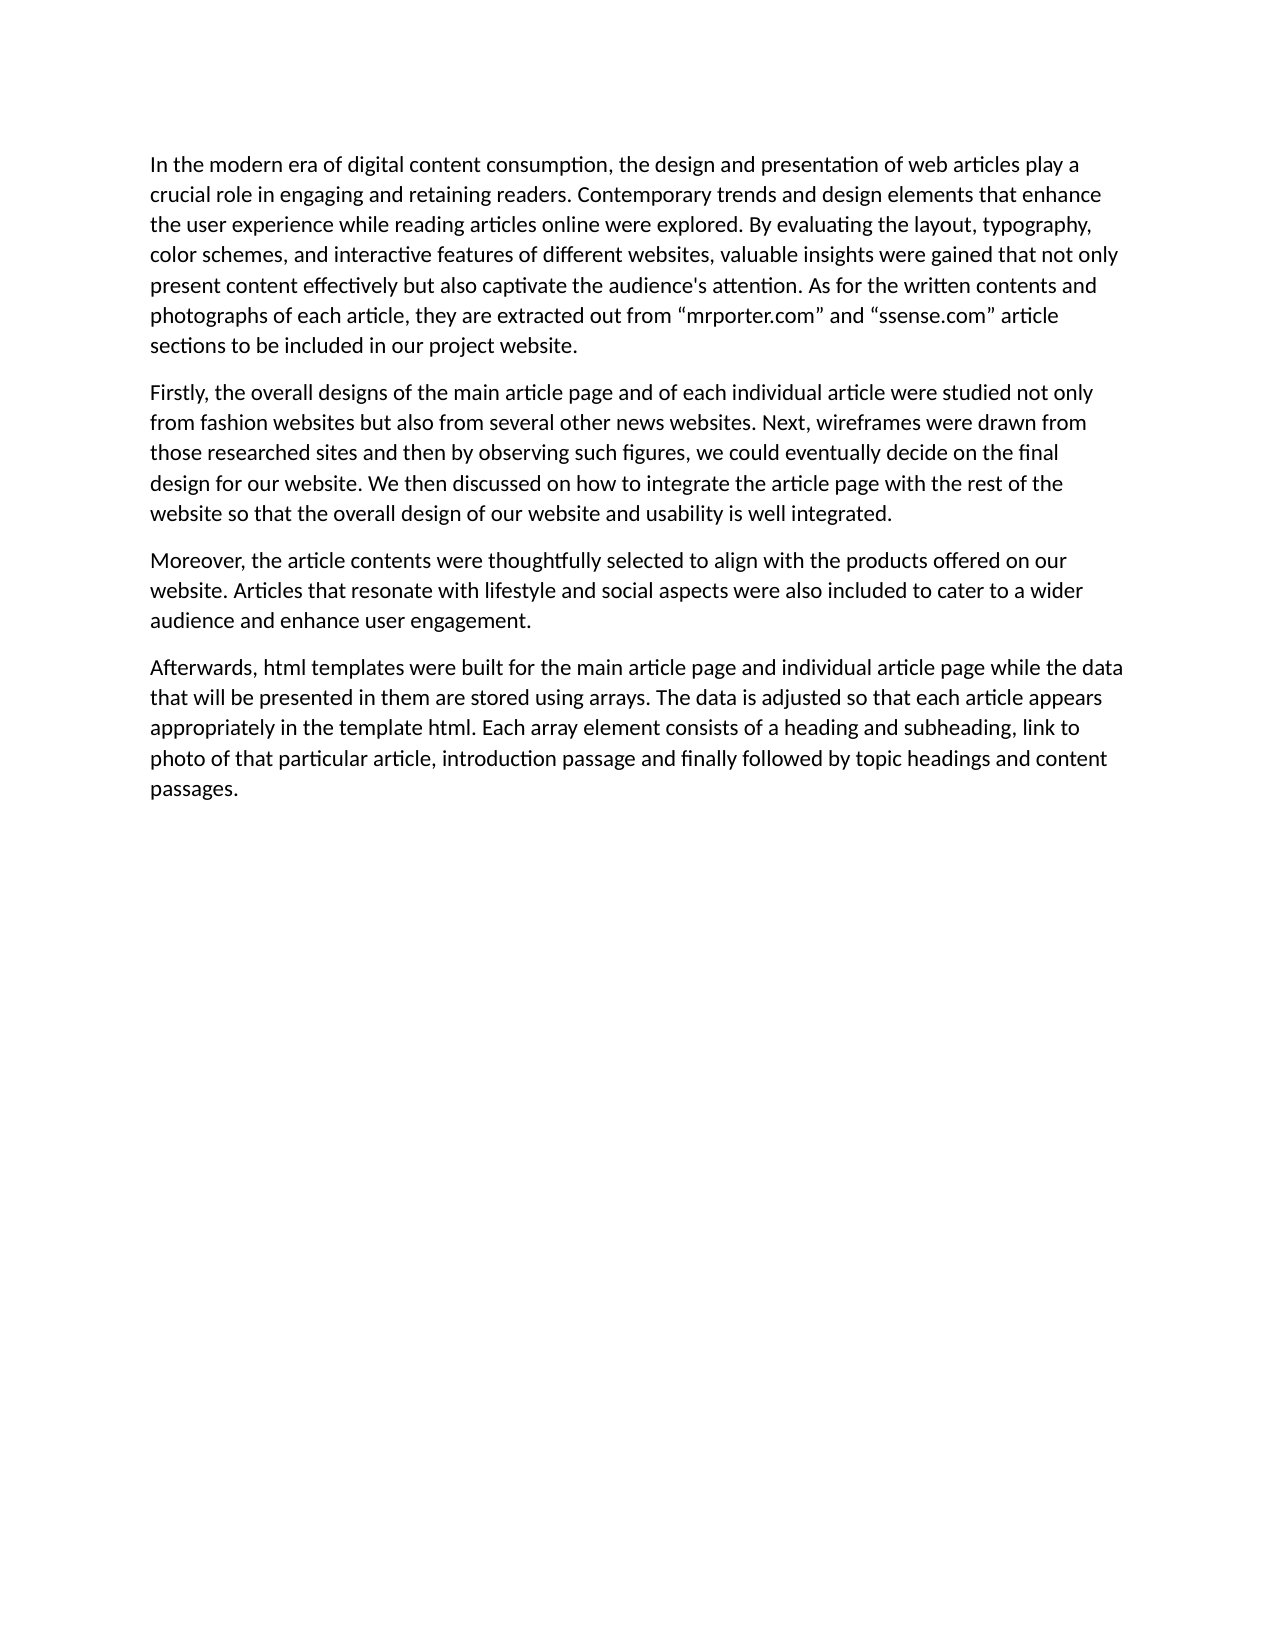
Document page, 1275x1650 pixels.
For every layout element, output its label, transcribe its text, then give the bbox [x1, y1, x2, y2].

text Moreover, the article contents were thoughtfully selected to align with the products offered on our website. Articles that resonate with lifestyle and social aspects were also included to cater to a wider audience and enhance user engagement. [150, 546, 1125, 634]
text In the modern era of digital content consumption, the design and presentation of web articles play a crucial role in engaging and retaining readers. Contemporary trends and design elements that enhance the user experience while reading articles online were explored. By evaluating the layout, typography, color schemes, and interactive features of different websites, valuable insights were gained that not only present content effectively but also captivate the audience's attention. As for the written contents and photographs of each article, they are extracted out from “mrporter.com” and “ssense.com” article sections to be included in our project website. [150, 150, 1125, 359]
text Firstly, the overall designs of the main article page and of each individual article were studied not only from fashion websites but also from several other news websites. Next, wireframes were drawn from those researched sites and then by observing such figures, we could eventually decide on the final design for our website. We then discussed on how to integrate the article page with the rest of the website so that the overall design of our website and usability is well integrated. [150, 378, 1125, 527]
text Afterwards, html templates were built for the main article page and individual article page while the data that will be presented in them are stored using arrays. The data is adjusted so that each article appears appropriately in the template html. Each array element consists of a heading and subheading, link to photo of that particular article, introduction passage and finally followed by topic headings and content passages. [150, 653, 1125, 802]
